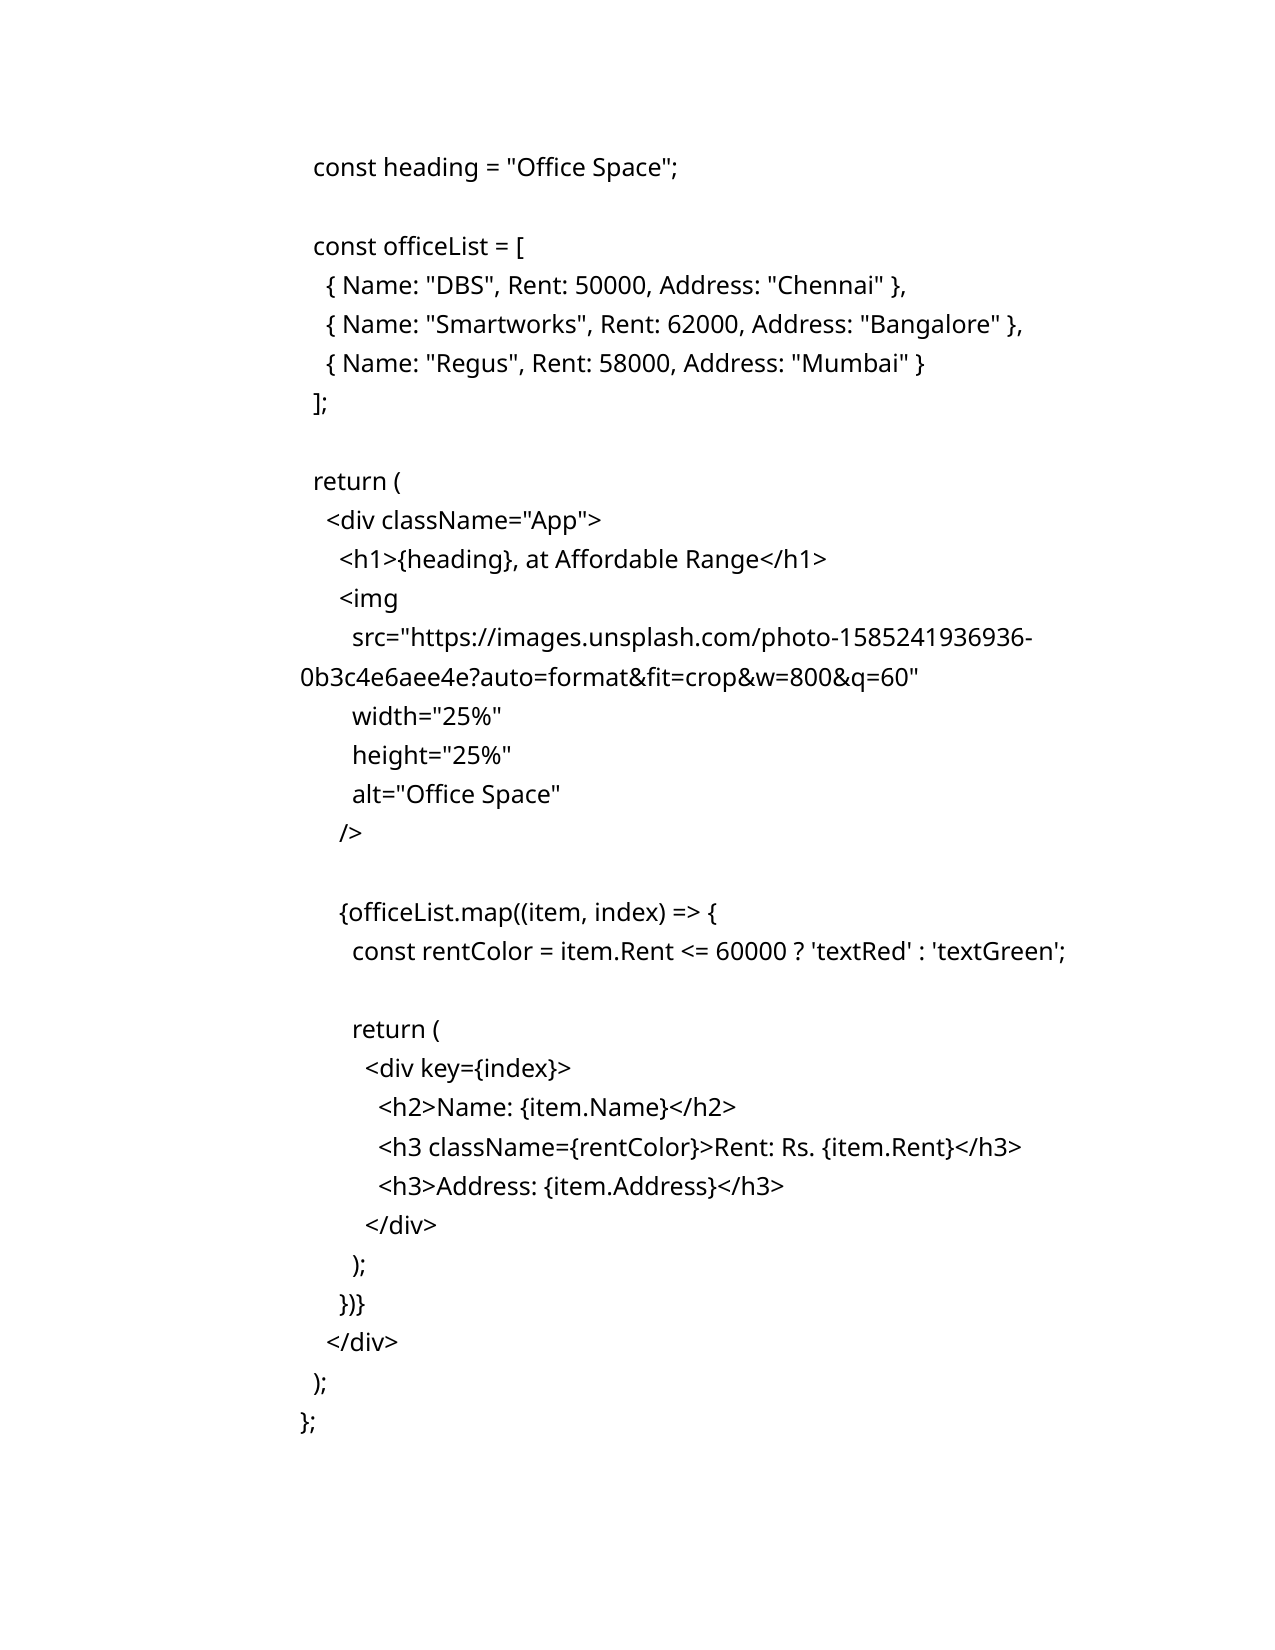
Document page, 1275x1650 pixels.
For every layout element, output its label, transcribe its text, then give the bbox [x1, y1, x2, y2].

list })} [300, 1286, 1125, 1320]
list {officeList.map((item, index) => { [300, 894, 1125, 928]
list ]; [300, 385, 1125, 419]
list width="25%" [300, 698, 1125, 732]
list /> [300, 816, 1125, 850]
list <h1>{heading}, at Affordable Range</h1> [300, 542, 1125, 576]
list <h2>Name: {item.Name}</h2> [300, 1090, 1125, 1124]
list ); [300, 1247, 1125, 1281]
list }; [300, 1403, 1125, 1437]
list return ( [300, 1012, 1125, 1046]
list <h3>Address: {item.Address}</h3> [300, 1168, 1125, 1202]
list { Name: "Regus", Rent: 58000, Address: "Mumbai" } [300, 346, 1125, 380]
list <div className="App"> [300, 502, 1125, 537]
list const officeList = [ [300, 228, 1125, 262]
list <img [300, 581, 1125, 615]
list return ( [300, 463, 1125, 497]
list const rentColor = item.Rent <= 60000 ? 'textRed' : 'textGreen'; [300, 933, 1125, 967]
list height="25%" [300, 737, 1125, 772]
list <div key={index}> [300, 1051, 1125, 1085]
list </div> [300, 1207, 1125, 1242]
list <h3 className={rentColor}>Rent: Rs. {item.Rent}</h3> [300, 1129, 1125, 1163]
list src="https://images.unsplash.com/photo-1585241936936-0b3c4e6aee4e?auto=format&fit=crop&w=800&q=60" [300, 620, 1125, 693]
list { Name: "DBS", Rent: 50000, Address: "Chennai" }, [300, 267, 1125, 302]
list </div> [300, 1325, 1125, 1359]
list alt="Office Space" [300, 777, 1125, 811]
list const heading = "Office Space"; [300, 150, 1125, 184]
list ); [300, 1364, 1125, 1398]
list { Name: "Smartworks", Rent: 62000, Address: "Bangalore" }, [300, 307, 1125, 341]
